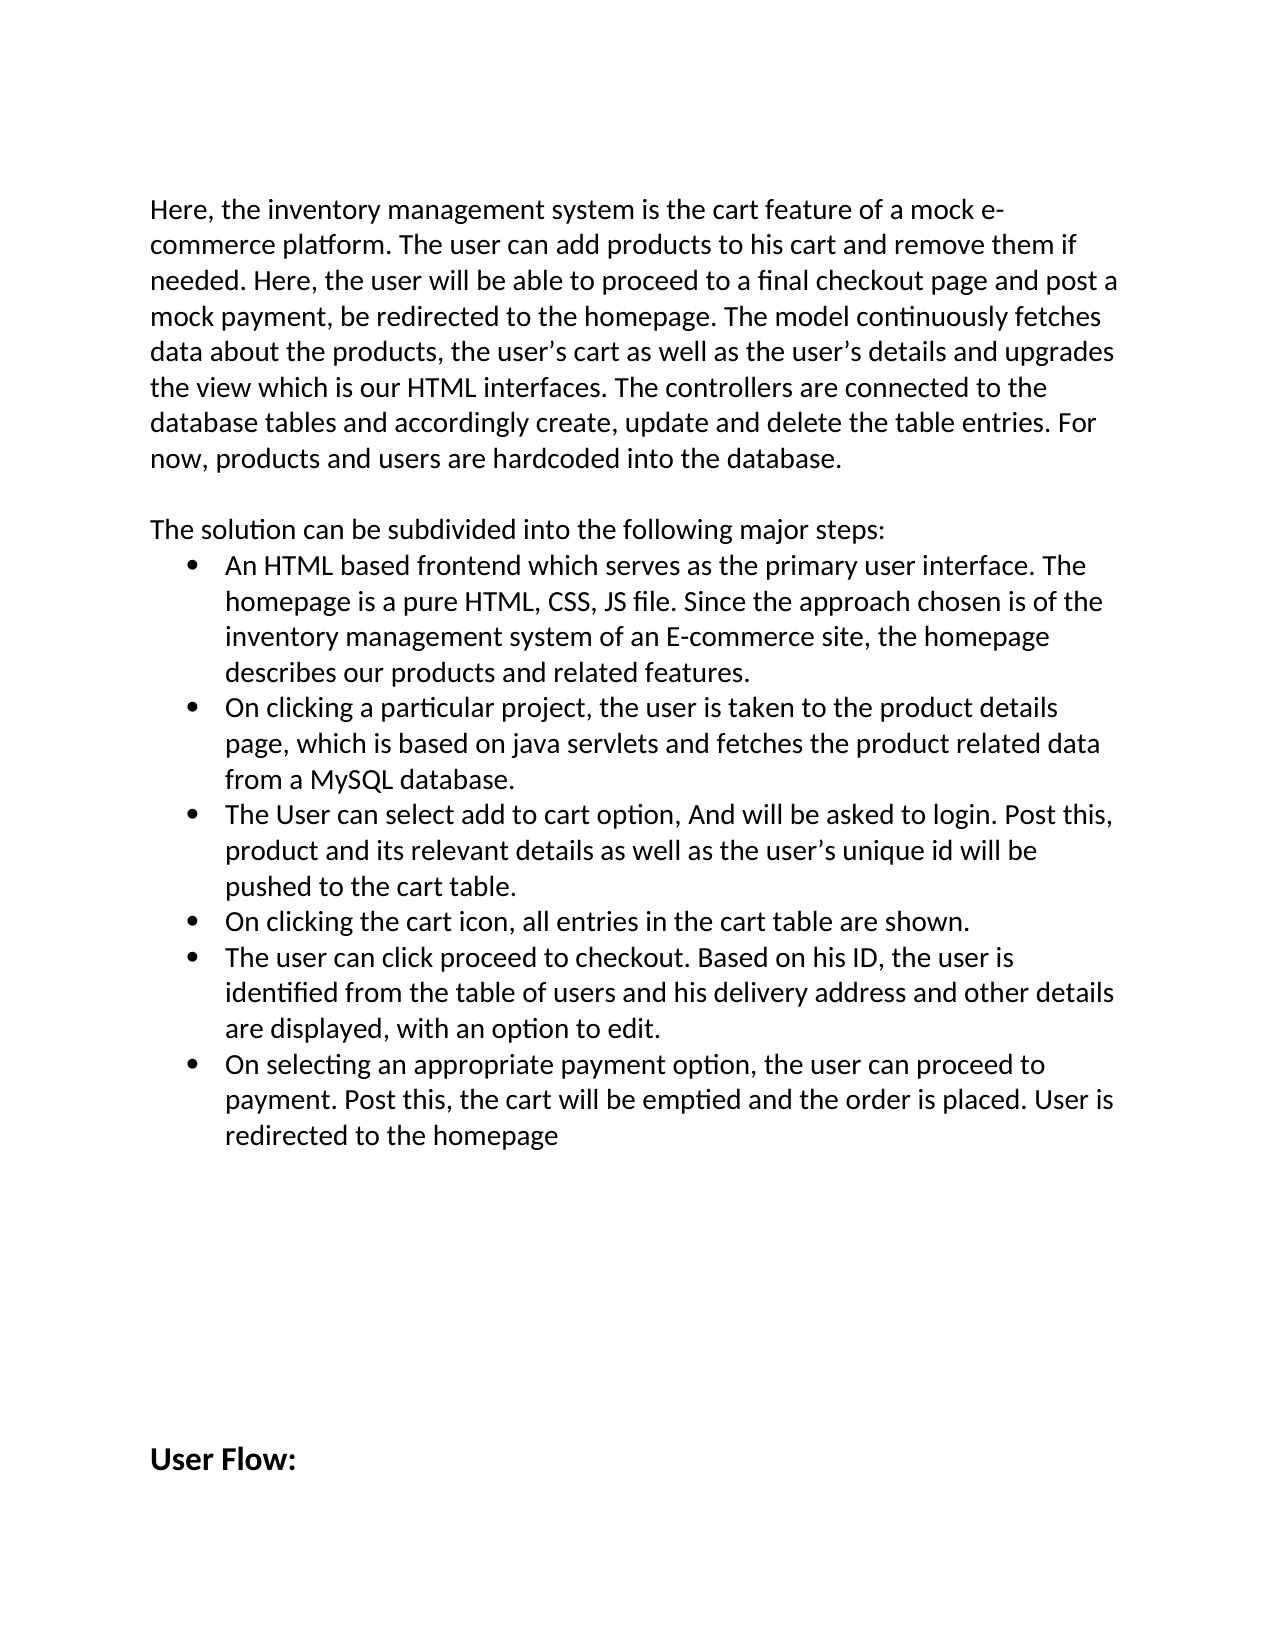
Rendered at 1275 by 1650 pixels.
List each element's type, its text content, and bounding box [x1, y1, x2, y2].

text The solution can be subdivided into the following major steps: [150, 511, 1125, 547]
text Here, the inventory management system is the cart feature of a mock e-commerce platform. The user can add products to his cart and remove them if needed. Here, the user will be able to proceed to a final checkout page and post a mock payment, be redirected to the homepage. The model continuously fetches data about the products, the user’s cart as well as the user’s details and upgrades the view which is our HTML interfaces. The controllers are connected to the database tables and accordingly create, update and delete the table entries. For now, products and users are hardcoded into the database. [150, 191, 1125, 476]
list On selecting an appropriate payment option, the user can proceed to payment. Post this, the cart will be emptied and the order is placed. User is redirected to the homepage [187, 1046, 1125, 1153]
list The user can click proceed to checkout. Based on his ID, the user is identified from the table of users and his delivery address and other details are displayed, with an option to edit. [187, 939, 1125, 1046]
list On clicking a particular project, the user is taken to the product details page, which is based on java servlets and fetches the product related data from a MySQL database. [187, 689, 1125, 796]
list The User can select add to cart option, And will be asked to login. Post this, product and its relevant details as well as the user’s unique id will be pushed to the cart table. [187, 796, 1125, 903]
list An HTML based frontend which serves as the primary user interface. The homepage is a pure HTML, CSS, JS file. Since the approach chosen is of the inventory management system of an E-commerce site, the homepage describes our products and related features. [187, 547, 1125, 689]
list On clicking the cart icon, all entries in the cart table are shown. [187, 903, 1125, 939]
text User Flow: [150, 1438, 1125, 1478]
